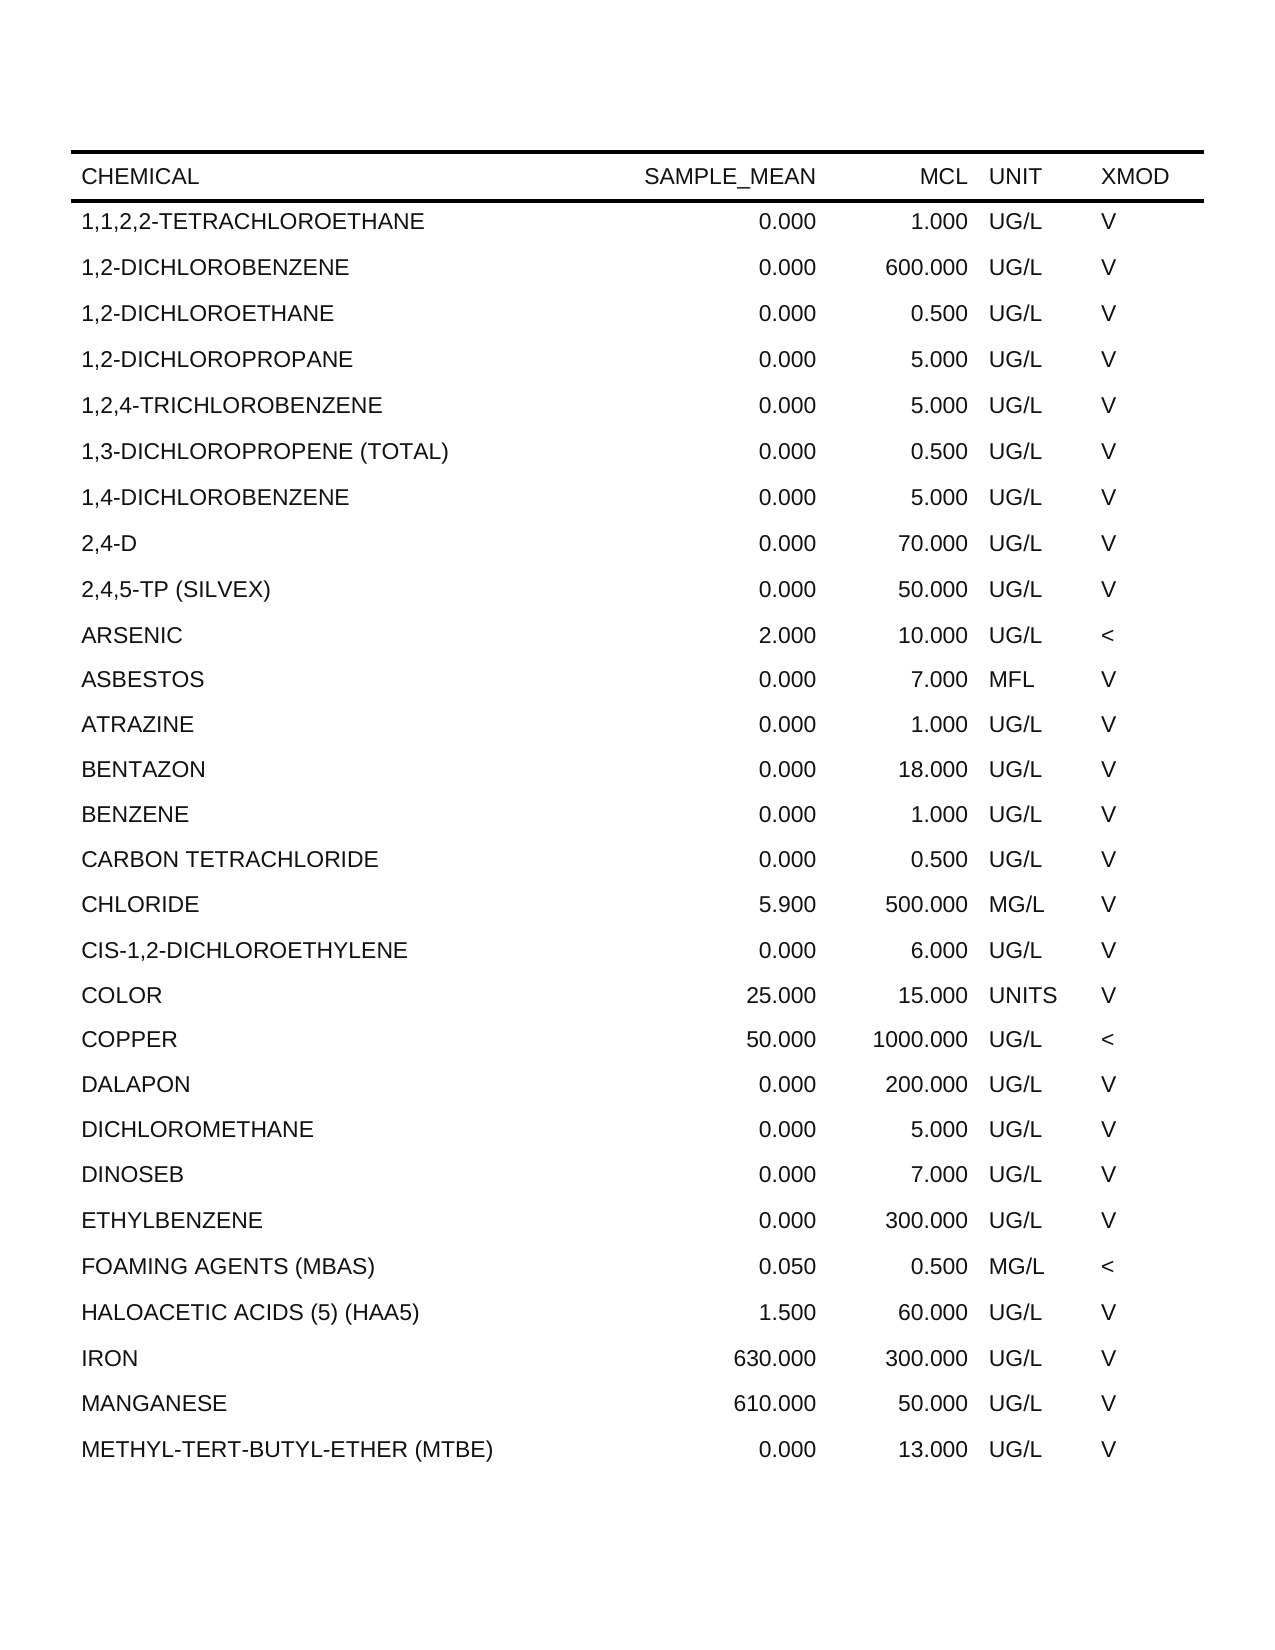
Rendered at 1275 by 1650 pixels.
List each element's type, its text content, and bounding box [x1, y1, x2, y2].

table_cell COLOR [71, 973, 614, 1016]
table_cell 0.500 [826, 290, 978, 336]
table_cell FOAMING AGENTS (MBAS) [71, 1243, 614, 1289]
table_cell V [1090, 1062, 1204, 1107]
table_cell < [1090, 613, 1204, 658]
table_cell 1.000 [826, 203, 978, 244]
table_cell V [1090, 1381, 1204, 1426]
table_cell UG/L [978, 837, 1090, 882]
table_cell DICHLOROMETHANE [71, 1107, 614, 1152]
table_cell V [1090, 203, 1204, 244]
table_cell V [1090, 927, 1204, 973]
table_cell DALAPON [71, 1062, 614, 1107]
table_cell 25.000 [614, 973, 826, 1016]
table_cell 1,1,2,2-TETRACHLOROETHANE [71, 203, 614, 244]
table_cell 1000.000 [826, 1016, 978, 1062]
table_cell 13.000 [826, 1426, 978, 1473]
table_cell 0.500 [826, 1243, 978, 1289]
table_cell UG/L [978, 1336, 1090, 1381]
table_cell V [1090, 520, 1204, 566]
table_cell 7.000 [826, 1152, 978, 1197]
table_cell UG/L [978, 1197, 1090, 1242]
table_cell UG/L [978, 520, 1090, 566]
table_cell 0.000 [614, 382, 826, 428]
table_cell V [1090, 290, 1204, 336]
table_cell 1,2-DICHLOROBENZENE [71, 244, 614, 290]
table_cell V [1090, 336, 1204, 382]
table_header SAMPLE_MEAN [614, 154, 826, 198]
table_cell V [1090, 792, 1204, 837]
table_cell UG/L [978, 244, 1090, 290]
table_cell UG/L [978, 1016, 1090, 1062]
table_cell UNITS [978, 973, 1090, 1016]
table_cell 5.000 [826, 474, 978, 520]
table_cell UG/L [978, 1107, 1090, 1152]
table_cell V [1090, 474, 1204, 520]
table_cell UG/L [978, 203, 1090, 244]
table_cell 0.000 [614, 474, 826, 520]
table_cell 0.500 [826, 837, 978, 882]
table_cell < [1090, 1016, 1204, 1062]
table_cell 0.000 [614, 701, 826, 746]
table_cell V [1090, 428, 1204, 474]
table_cell UG/L [978, 1426, 1090, 1473]
table_cell MG/L [978, 882, 1090, 927]
table_cell ASBESTOS [71, 658, 614, 701]
table_cell METHYL-TERT-BUTYL-ETHER (MTBE) [71, 1426, 614, 1473]
table_cell 0.000 [614, 566, 826, 612]
table_cell 0.000 [614, 1152, 826, 1197]
table_cell UG/L [978, 792, 1090, 837]
table_cell 1.500 [614, 1289, 826, 1336]
table_cell 0.000 [614, 927, 826, 973]
table_cell 18.000 [826, 746, 978, 792]
table_cell ATRAZINE [71, 701, 614, 746]
table_cell MANGANESE [71, 1381, 614, 1426]
table_cell 2,4,5-TP (SILVEX) [71, 566, 614, 612]
table_cell BENTAZON [71, 746, 614, 792]
table_cell 200.000 [826, 1062, 978, 1107]
table_cell 50.000 [826, 566, 978, 612]
table_cell V [1090, 566, 1204, 612]
table_cell 70.000 [826, 520, 978, 566]
table_cell UG/L [978, 336, 1090, 382]
table_cell MG/L [978, 1243, 1090, 1289]
table_cell 50.000 [614, 1016, 826, 1062]
table_cell 300.000 [826, 1336, 978, 1381]
table_cell 0.000 [614, 428, 826, 474]
table_cell 610.000 [614, 1381, 826, 1426]
table_cell 5.000 [826, 1107, 978, 1152]
table_cell 0.000 [614, 290, 826, 336]
table_cell 0.000 [614, 1426, 826, 1473]
table_cell UG/L [978, 474, 1090, 520]
table_cell 60.000 [826, 1289, 978, 1336]
table_cell UG/L [978, 1381, 1090, 1426]
table_cell V [1090, 837, 1204, 882]
table_cell DINOSEB [71, 1152, 614, 1197]
table_cell 5.000 [826, 336, 978, 382]
table_cell 10.000 [826, 613, 978, 658]
table_cell V [1090, 1289, 1204, 1336]
table_cell 7.000 [826, 658, 978, 701]
table_cell V [1090, 658, 1204, 701]
table_cell 15.000 [826, 973, 978, 1016]
table_cell UG/L [978, 1062, 1090, 1107]
table_cell V [1090, 1197, 1204, 1242]
table_cell V [1090, 973, 1204, 1016]
table_cell 0.000 [614, 746, 826, 792]
table_cell 0.000 [614, 244, 826, 290]
table_cell MFL [978, 658, 1090, 701]
table_cell V [1090, 382, 1204, 428]
table_cell UG/L [978, 1152, 1090, 1197]
table_cell 0.050 [614, 1243, 826, 1289]
table_header XMOD [1090, 154, 1204, 198]
table_cell V [1090, 244, 1204, 290]
table_cell COPPER [71, 1016, 614, 1062]
table_cell UG/L [978, 566, 1090, 612]
table_cell 6.000 [826, 927, 978, 973]
table_cell < [1090, 1243, 1204, 1289]
table_cell HALOACETIC ACIDS (5) (HAA5) [71, 1289, 614, 1336]
table_cell ARSENIC [71, 613, 614, 658]
table_cell V [1090, 1107, 1204, 1152]
table_cell UG/L [978, 746, 1090, 792]
table_cell 0.000 [614, 1107, 826, 1152]
table_cell CIS-1,2-DICHLOROETHYLENE [71, 927, 614, 973]
table_cell 1,2,4-TRICHLOROBENZENE [71, 382, 614, 428]
table_cell 1,2-DICHLOROPROPANE [71, 336, 614, 382]
table_cell UG/L [978, 428, 1090, 474]
table_cell 600.000 [826, 244, 978, 290]
table_cell V [1090, 882, 1204, 927]
table_header MCL [826, 154, 978, 198]
table_cell BENZENE [71, 792, 614, 837]
table_cell UG/L [978, 1289, 1090, 1336]
table_cell 0.000 [614, 336, 826, 382]
table_cell UG/L [978, 701, 1090, 746]
table_cell 0.000 [614, 837, 826, 882]
table_cell V [1090, 1336, 1204, 1381]
table_cell UG/L [978, 290, 1090, 336]
table_cell ETHYLBENZENE [71, 1197, 614, 1242]
table_cell CARBON TETRACHLORIDE [71, 837, 614, 882]
table_cell 0.000 [614, 1062, 826, 1107]
table_cell V [1090, 1426, 1204, 1473]
table_cell 500.000 [826, 882, 978, 927]
table_cell 5.000 [826, 382, 978, 428]
table_cell 630.000 [614, 1336, 826, 1381]
table_cell 1.000 [826, 792, 978, 837]
table_cell 300.000 [826, 1197, 978, 1242]
table_header CHEMICAL [71, 154, 614, 198]
table_cell 5.900 [614, 882, 826, 927]
table_cell 1,2-DICHLOROETHANE [71, 290, 614, 336]
table_cell 50.000 [826, 1381, 978, 1426]
table_cell UG/L [978, 927, 1090, 973]
table_cell V [1090, 746, 1204, 792]
table_cell 0.000 [614, 203, 826, 244]
table_cell 0.000 [614, 520, 826, 566]
table_cell 0.000 [614, 792, 826, 837]
table_cell 1,3-DICHLOROPROPENE (TOTAL) [71, 428, 614, 474]
table_cell 0.000 [614, 1197, 826, 1242]
table_cell CHLORIDE [71, 882, 614, 927]
table_cell IRON [71, 1336, 614, 1381]
table_header UNIT [978, 154, 1090, 198]
table_cell UG/L [978, 382, 1090, 428]
table_cell 1,4-DICHLOROBENZENE [71, 474, 614, 520]
table_cell V [1090, 701, 1204, 746]
table_cell 0.500 [826, 428, 978, 474]
table_cell 1.000 [826, 701, 978, 746]
table_cell V [1090, 1152, 1204, 1197]
table_cell 2,4-D [71, 520, 614, 566]
table_cell 0.000 [614, 658, 826, 701]
table_cell UG/L [978, 613, 1090, 658]
table_cell 2.000 [614, 613, 826, 658]
